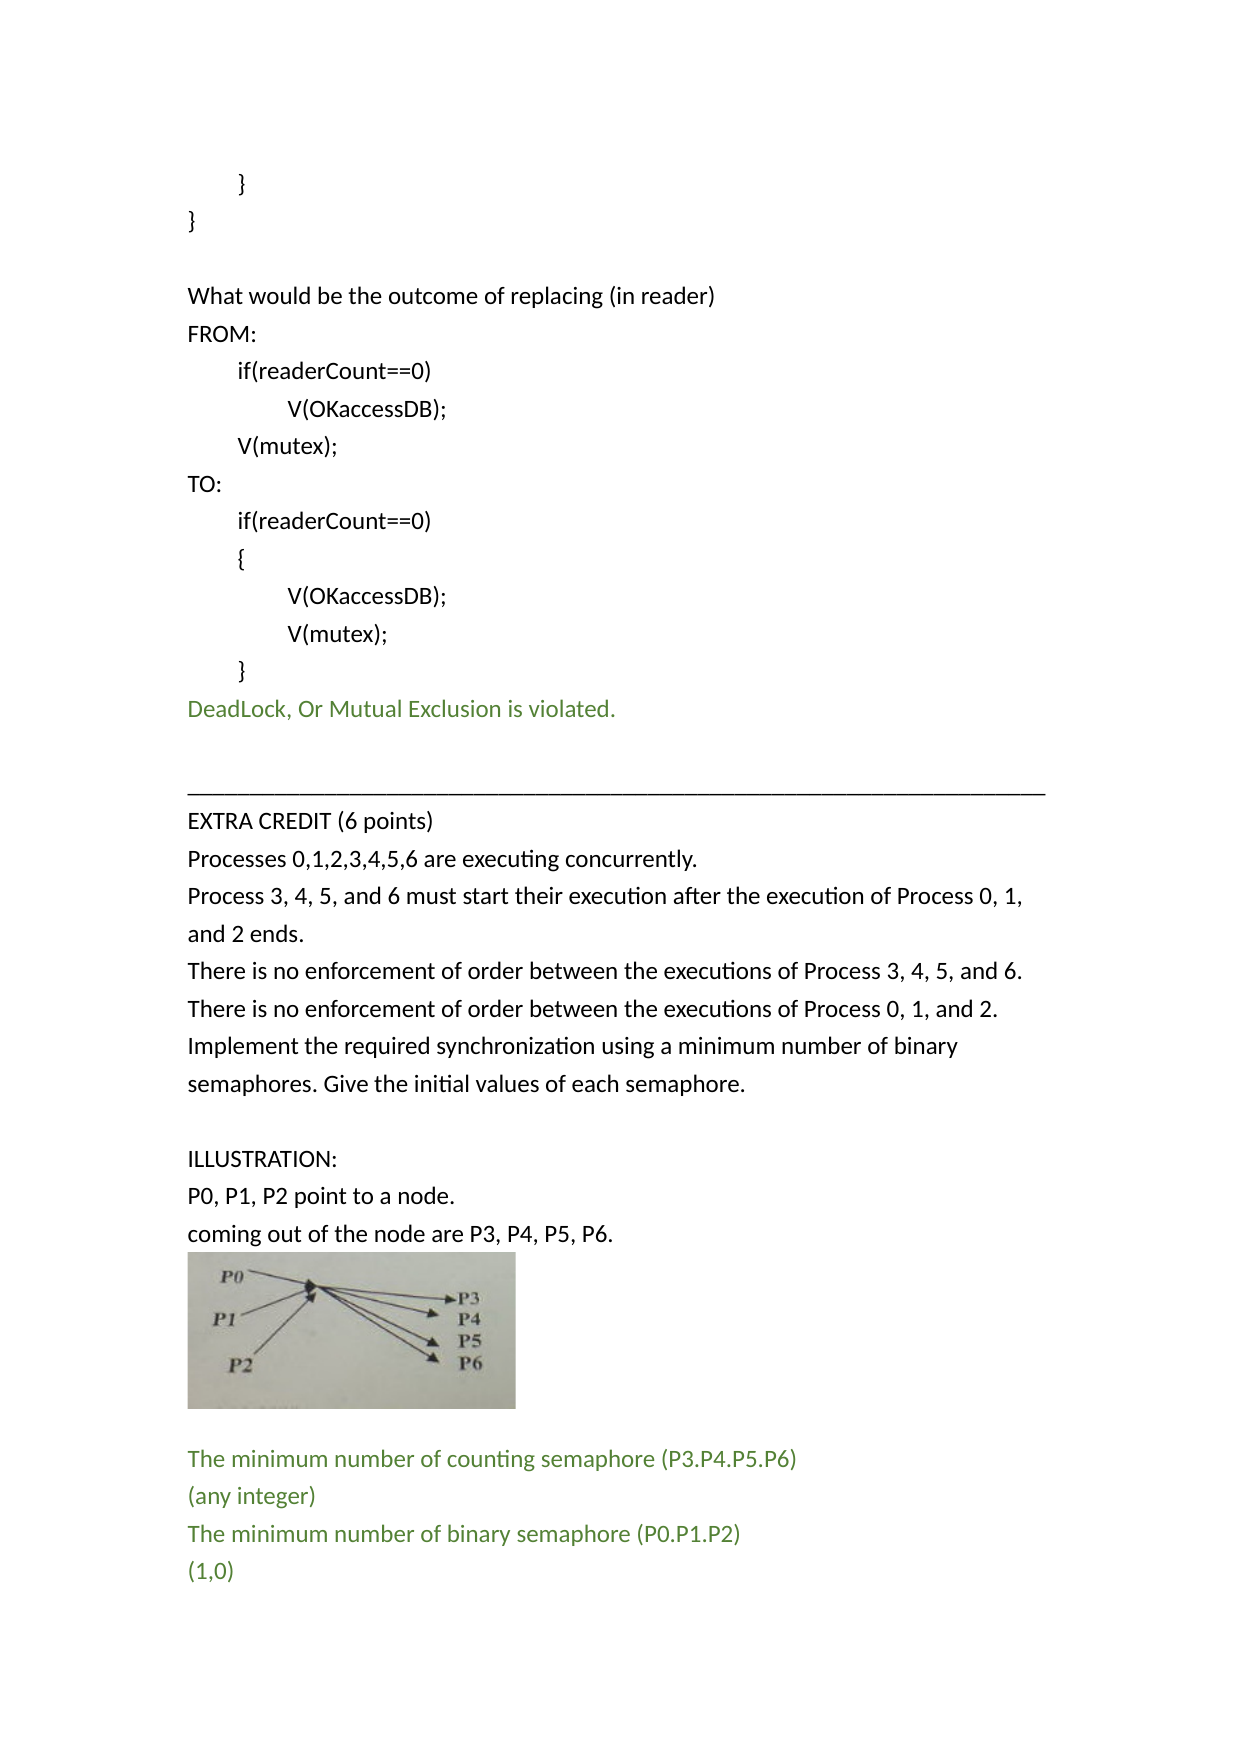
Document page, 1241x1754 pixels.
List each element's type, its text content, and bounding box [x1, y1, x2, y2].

text } [187, 652, 1053, 689]
text V(mutex); [187, 427, 1053, 464]
text P0, P1, P2 point to a node. [187, 1177, 1053, 1214]
text There is no enforcement of order between the executions of Process 0, 1, and 2. [187, 989, 1053, 1027]
text coming out of the node are P3, P4, P5, P6. [187, 1214, 1053, 1252]
text and 2 ends. [187, 914, 1053, 952]
text { [187, 539, 1053, 577]
text V(OKaccessDB); [187, 577, 1053, 614]
text if(readerCount==0) [187, 502, 1053, 539]
text } [187, 202, 1053, 239]
text What would be the outcome of replacing (in reader) [187, 277, 1053, 314]
text V(OKaccessDB); [187, 389, 1053, 427]
text Processes 0,1,2,3,4,5,6 are executing concurrently. [187, 839, 1053, 877]
text There is no enforcement of order between the executions of Process 3, 4, 5, and 6. [187, 952, 1053, 989]
text EXTRA CREDIT (6 points) [187, 802, 1053, 839]
text DeadLock, Or Mutual Exclusion is violated. [187, 689, 1053, 727]
text _____________________________________________________________________ [187, 764, 1053, 802]
text if(readerCount==0) [187, 352, 1053, 389]
text FROM: [187, 314, 1053, 352]
text (any integer) [187, 1477, 1053, 1514]
text V(mutex); [187, 614, 1053, 652]
text (1,0) [187, 1552, 1053, 1589]
text The minimum number of counting semaphore (P3.P4.P5.P6) [187, 1439, 1053, 1477]
text } [187, 164, 1053, 202]
text Implement the required synchronization using a minimum number of binary semaphores. Give the initial values of each semaphore. [187, 1027, 1053, 1102]
text ILLUSTRATION: [187, 1139, 1053, 1177]
text The minimum number of binary semaphore (P0.P1.P2) [187, 1514, 1053, 1552]
text TO: [187, 464, 1053, 502]
picture [187, 1252, 516, 1409]
text Process 3, 4, 5, and 6 must start their execution after the execution of Process 0, 1, [187, 877, 1053, 914]
